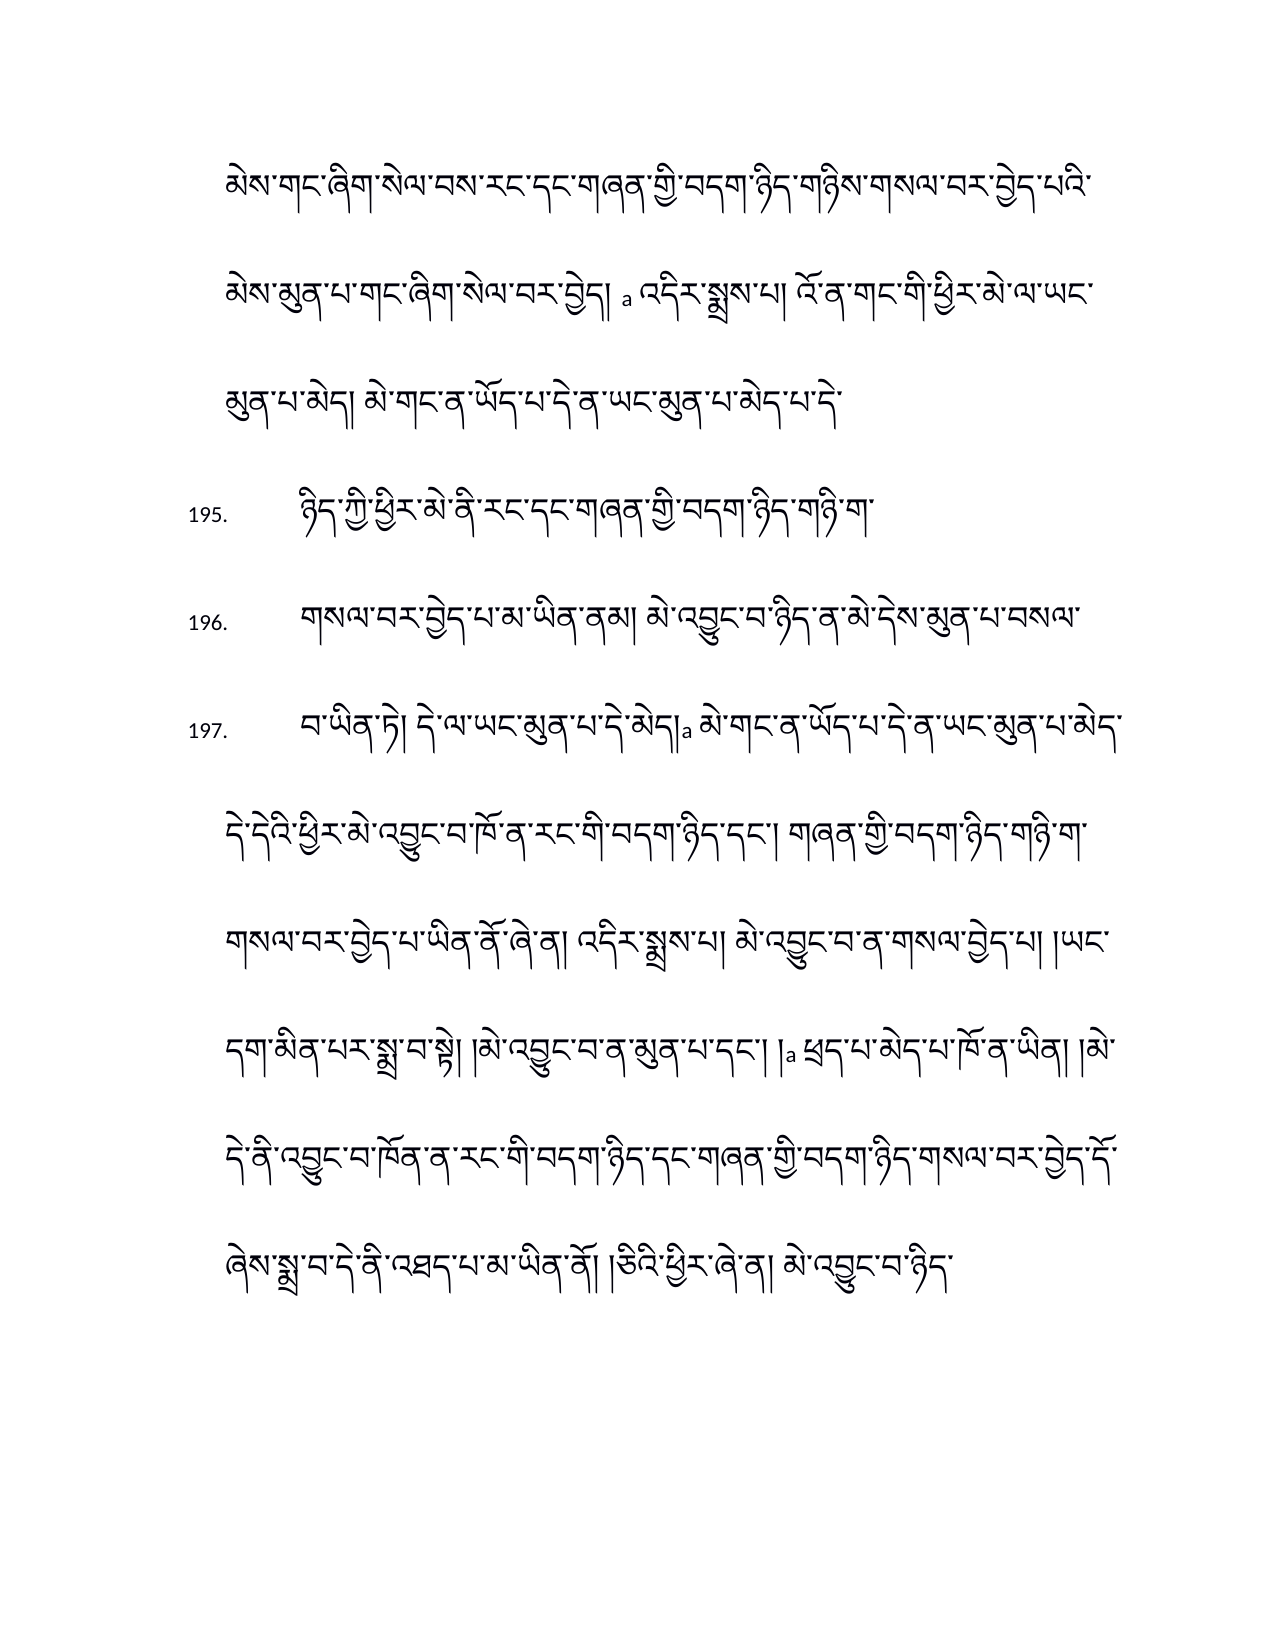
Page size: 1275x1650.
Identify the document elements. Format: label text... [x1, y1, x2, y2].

list བ་ཡིན་ཏེ། དེ་ལ་ཡང་མུན་པ་དེ་མེད།aམེ་གང་ན་ཡོད་པ་དེ་ན་ཡང་མུན་པ་མེད་དེ་དེའི་ཕྱིར་མེ་འབྱུང་བ་ཁོ་ན་རང་གི་བདག་ཉིད་དང༌། གཞན་གྱི་བདག་ཉིད་གཉི་ག་གསལ་བར་བྱེད་པ་ཡིན་ནོ་ཞེ་ན། འདིར་སྨྲས་པ། མེ་འབྱུང་བ་ན་གསལ་བྱེད་པ། །ཡང་དག་མིན་པར་སྨྲ་བ་སྟེ། །མེ་འབྱུང་བ་ན་མུན་པ་དང༌། །aཕྲད་པ་མེད་པ་ཁོ་ན་ཡིན། །མེ་དེ་ནི་འབྱུང་བ་ཁོན་ན་རང་གི་བདག་ཉིད་དང་གཞན་གྱི་བདག་ཉིད་གསལ་བར་བྱེད་དོ་ཞེས་སྨྲ་བ་དེ་ནི་འཐད་པ་མ་ཡིན་ནོ། །ཅིའི་ཕྱིར་ཞེ་ན། མེ་འབྱུང་བ་ཉིད་ [187, 689, 1125, 1323]
list གསལ་བར་བྱེད་པ་མ་ཡིན་ནམ། མེ་འབྱུང་བ་ཉིད་ན་མེ་དེས་མུན་པ་བསལ་ [187, 582, 1125, 676]
list ཉིད་ཀྱི་ཕྱིར་མེ་ནི་རང་དང་གཞན་གྱི་བདག་ཉིད་གཉི་ག་ [187, 474, 1125, 568]
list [187, 150, 1125, 460]
